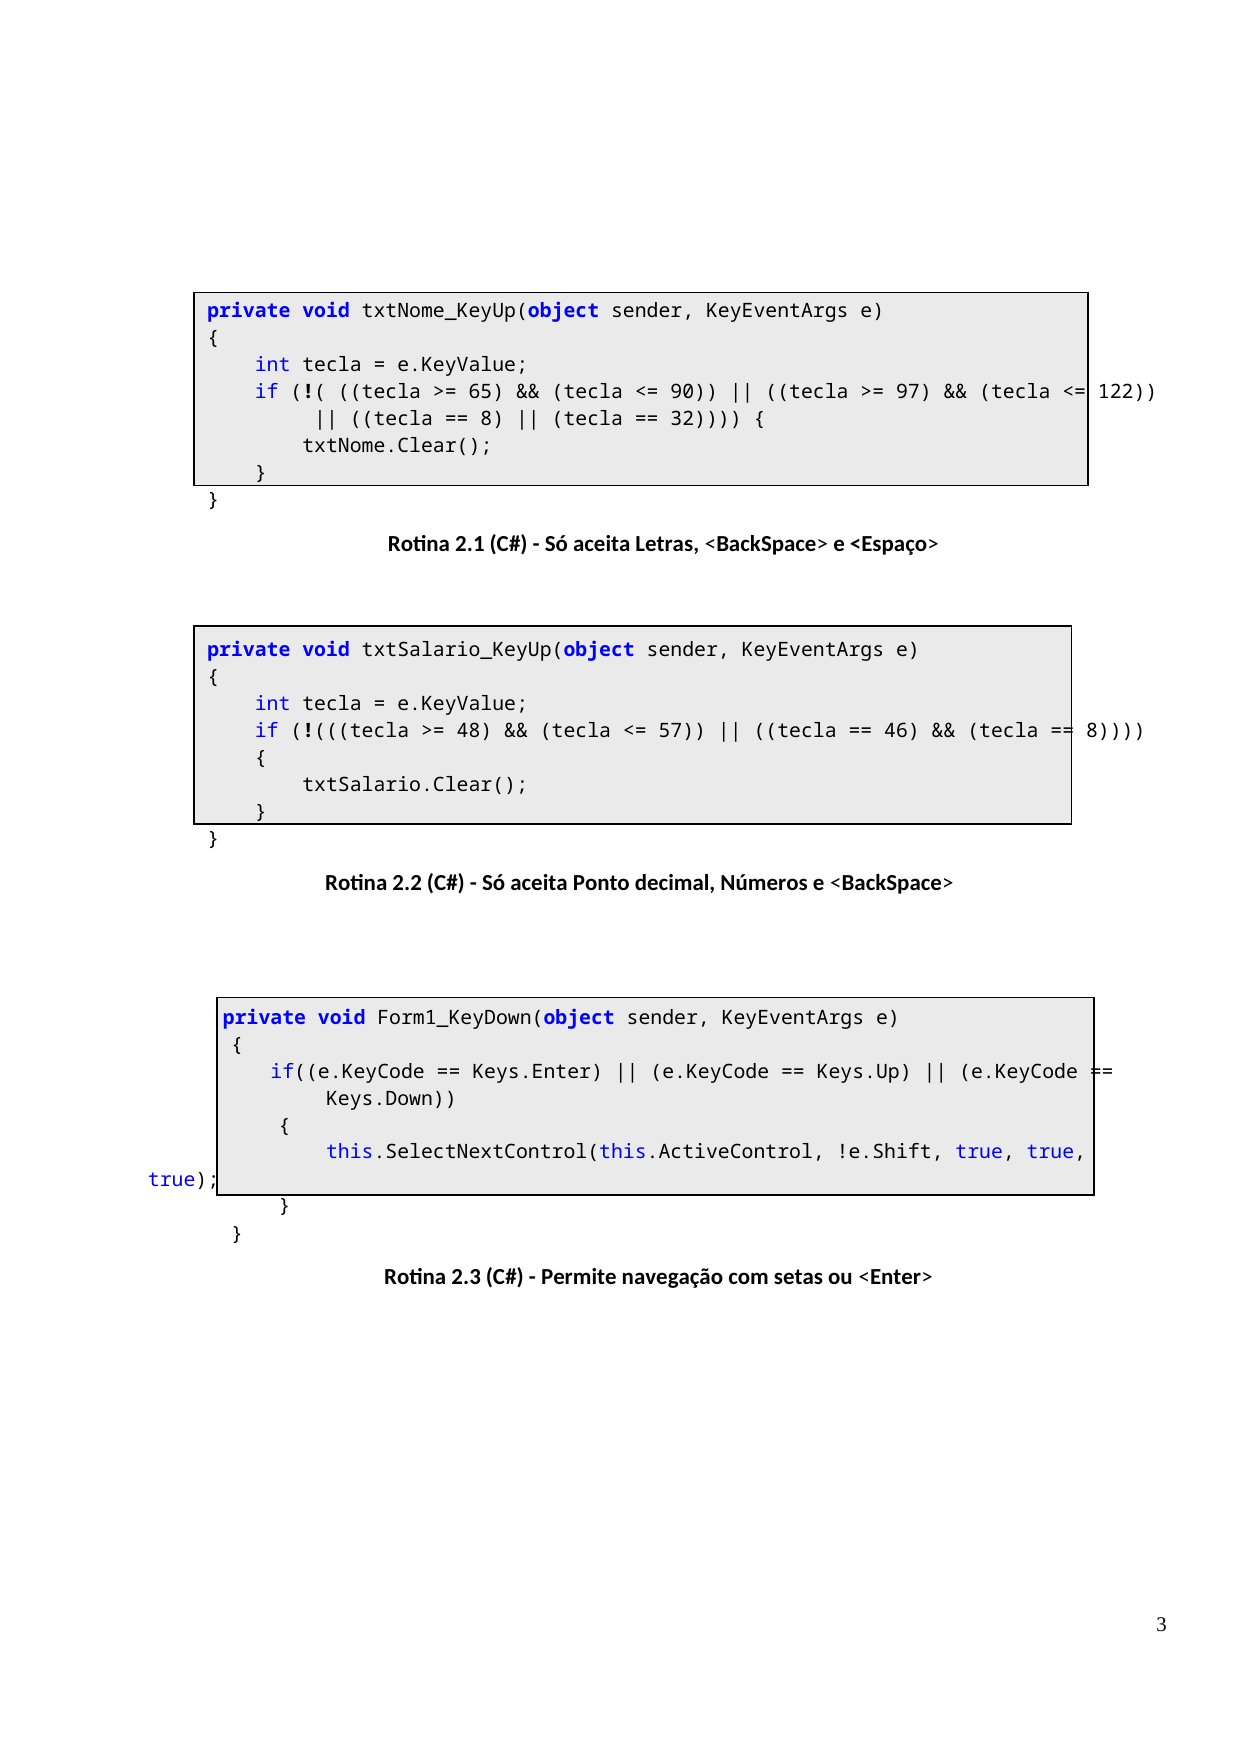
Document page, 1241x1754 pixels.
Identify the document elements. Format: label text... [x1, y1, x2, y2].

text { [148, 323, 1166, 350]
text txtSalario.Clear(); [148, 770, 1166, 797]
text Keys.Down)) [148, 1084, 1166, 1111]
text { [148, 1030, 1166, 1057]
text Rotina 2.3 (C#) - Permite navegação com setas ou <Enter> [222, 1262, 1166, 1290]
text if (!(((tecla >= 48) && (tecla <= 57)) || ((tecla == 46) && (tecla == 8)))) [148, 716, 1166, 743]
text } [148, 485, 1166, 512]
text int tecla = e.KeyValue; [148, 350, 1166, 377]
text private void txtNome_KeyUp(object sender, KeyEventArgs e) [148, 296, 1166, 323]
text txtNome.Clear(); [148, 431, 1166, 458]
text Rotina 2.2 (C#) - Só aceita Ponto decimal, Números e <BackSpace> [74, 868, 1166, 896]
text Rotina 2.1 (C#) - Só aceita Letras, <BackSpace> e <Espaço> [148, 529, 1166, 557]
text } [148, 458, 1166, 485]
text int tecla = e.KeyValue; [148, 689, 1166, 716]
text if (!( ((tecla >= 65) && (tecla <= 90)) || ((tecla >= 97) && (tecla <= 122)) [148, 377, 1166, 404]
text private void txtSalario_KeyUp(object sender, KeyEventArgs e) [148, 636, 1166, 662]
text { [148, 1111, 1166, 1138]
text { [148, 662, 1166, 689]
text } [148, 824, 1166, 851]
text } [148, 1219, 1166, 1246]
text } [148, 1192, 1166, 1219]
text { [148, 743, 1166, 770]
text private void Form1_KeyDown(object sender, KeyEventArgs e) [148, 1003, 1166, 1030]
text || ((tecla == 8) || (tecla == 32)))) { [148, 404, 1166, 431]
text } [148, 797, 1166, 824]
text this.SelectNextControl(this.ActiveControl, !e.Shift, true, true, true); [148, 1138, 1166, 1192]
text if((e.KeyCode == Keys.Enter) || (e.KeyCode == Keys.Up) || (e.KeyCode == [223, 1057, 1166, 1084]
